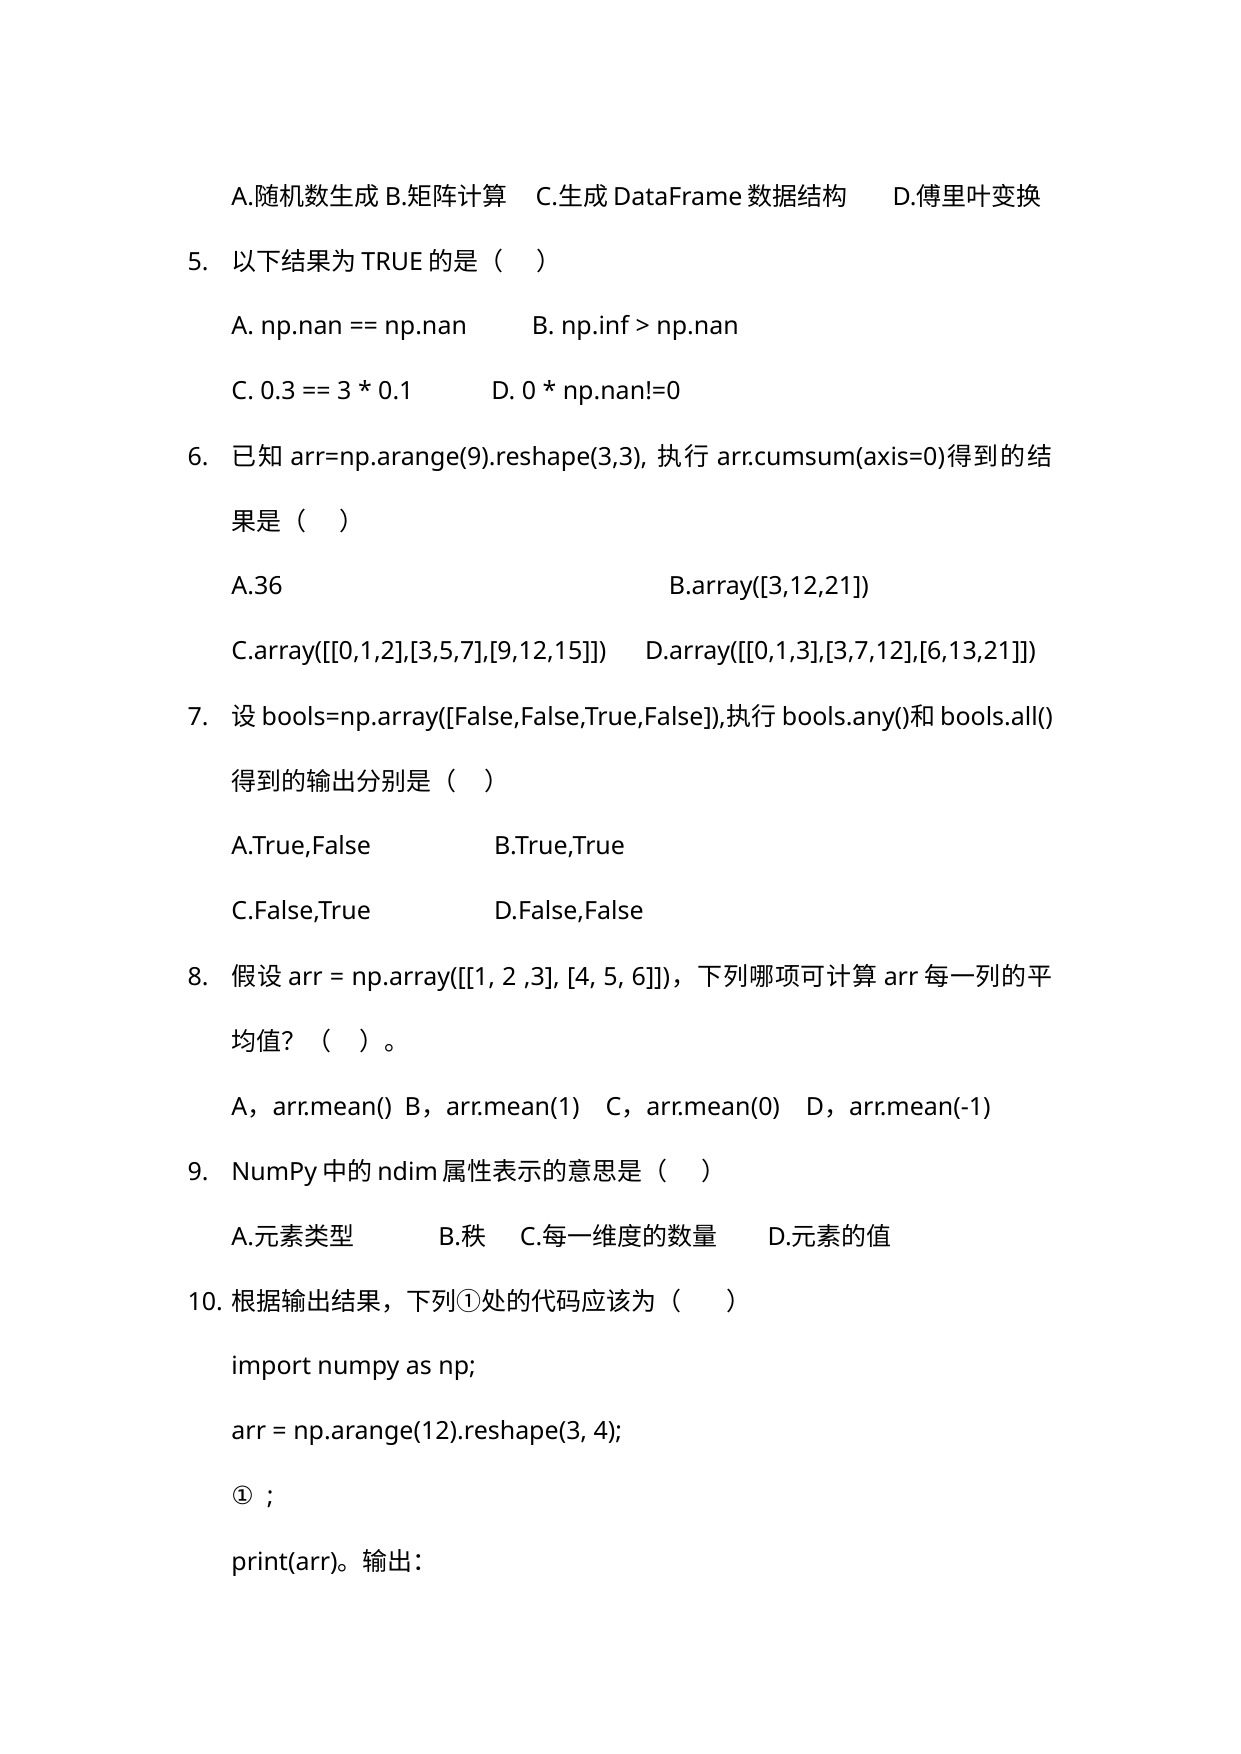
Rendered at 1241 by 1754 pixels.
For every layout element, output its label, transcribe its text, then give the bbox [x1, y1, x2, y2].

list 假设arr = np.array([[1, 2 ,3], [4, 5, 6]])，下列哪项可计算arr每一列的平均值？（ ）。 [187, 942, 1053, 1072]
list C. 0.3 == 3 * 0.1 D. 0 * np.nan!=0 [231, 357, 1053, 422]
list C.False,True D.False,False [231, 877, 1053, 942]
list A.元素类型 B.秩 C.每一维度的数量 D.元素的值 [231, 1202, 1053, 1267]
list 设bools=np.array([False,False,True,False]),执行bools.any()和bools.all()得到的输出分别是（ ） [187, 682, 1053, 812]
list A，arr.mean() B，arr.mean(1) C，arr.mean(0) D，arr.mean(-1) [231, 1072, 1053, 1137]
list A.36 B.array([3,12,21]) [231, 552, 1053, 617]
list print(arr)。输出： [231, 1527, 1053, 1592]
list 根据输出结果，下列①处的代码应该为（ ） [187, 1267, 1053, 1332]
list 已知arr=np.arange(9).reshape(3,3), 执行arr.cumsum(axis=0)得到的结果是（ ） [187, 422, 1053, 552]
list 以下结果为TRUE的是（ ） [187, 227, 1053, 292]
list ① ; [231, 1462, 1053, 1527]
list A. np.nan == np.nan B. np.inf > np.nan [231, 292, 1053, 357]
list A.True,False B.True,True [231, 812, 1053, 877]
list arr = np.arange(12).reshape(3, 4); [231, 1397, 1053, 1462]
list A.随机数生成 B.矩阵计算 C.生成DataFrame数据结构 D.傅里叶变换 [231, 162, 1053, 227]
list C.array([[0,1,2],[3,5,7],[9,12,15]]) D.array([[0,1,3],[3,7,12],[6,13,21]]) [231, 617, 1053, 682]
list import numpy as np; [231, 1332, 1053, 1397]
list NumPy中的ndim属性表示的意思是（ ） [187, 1137, 1053, 1202]
